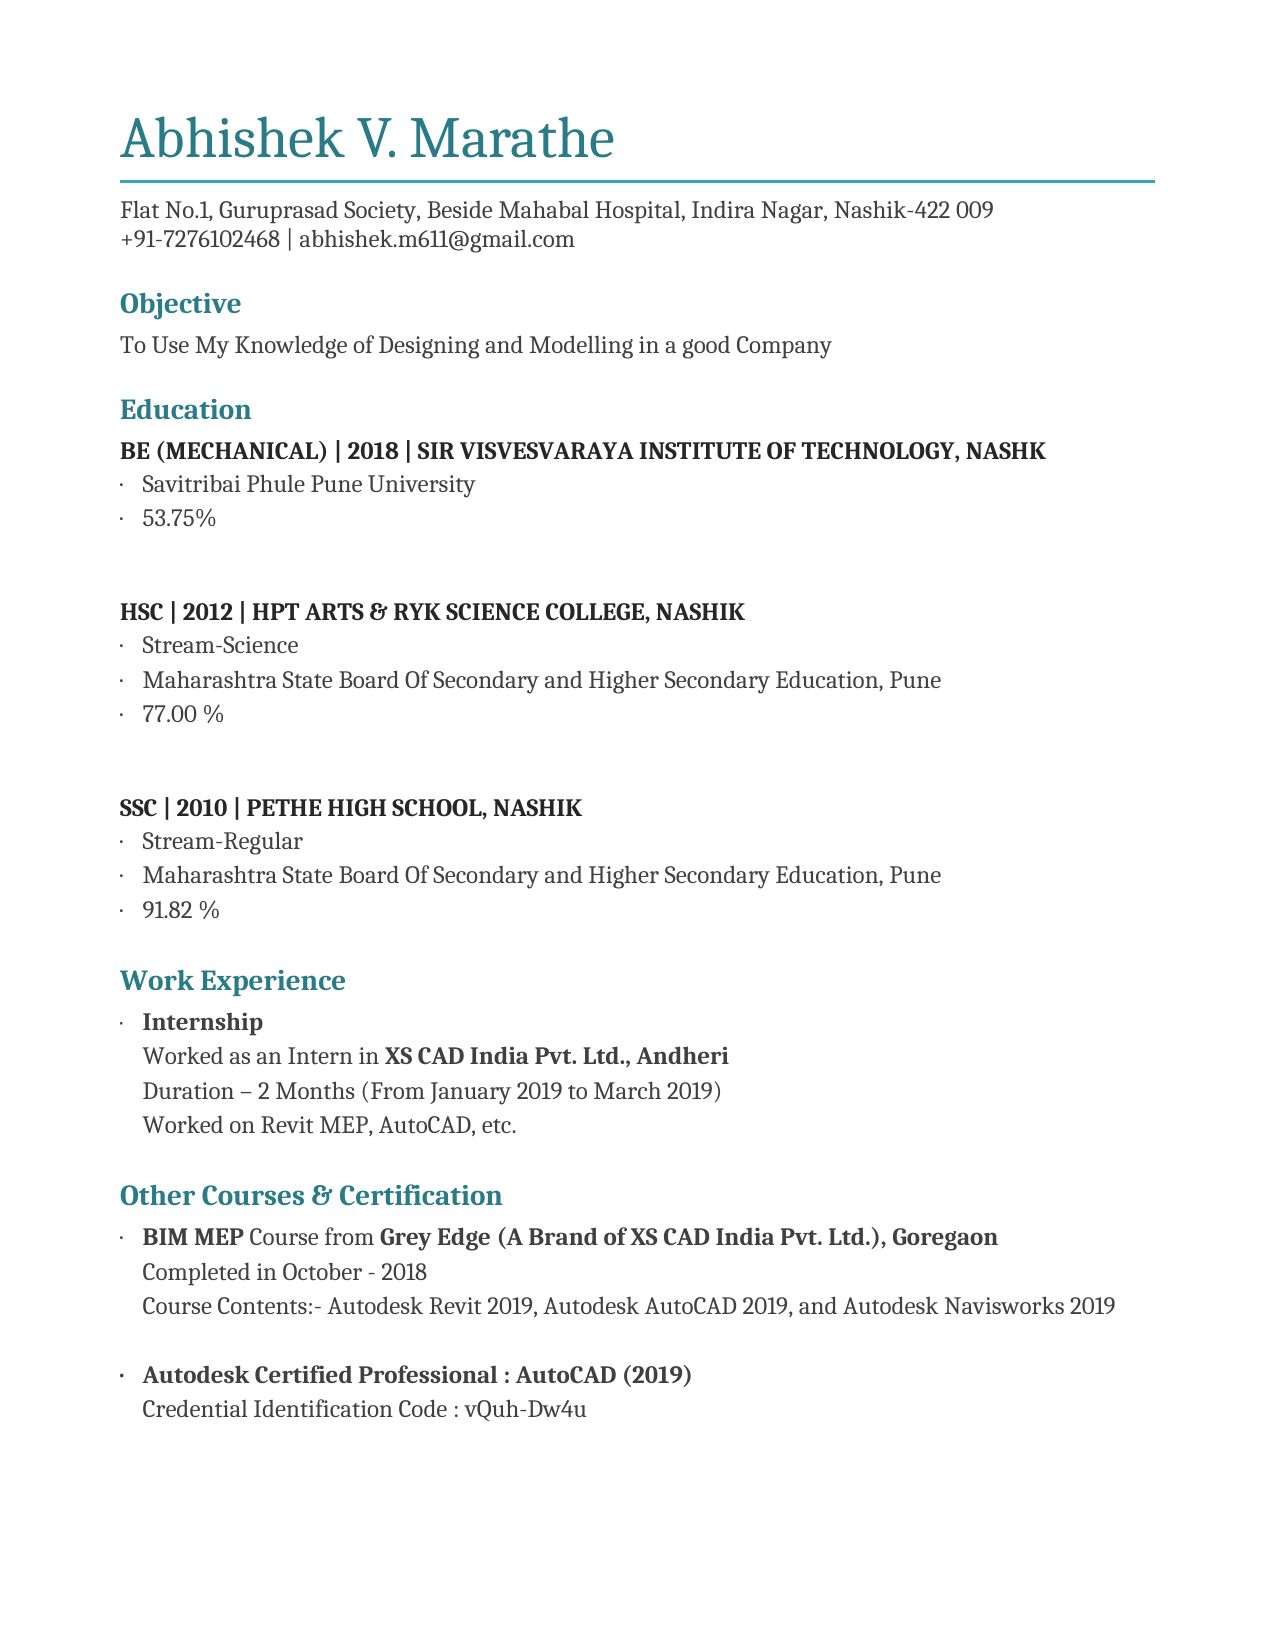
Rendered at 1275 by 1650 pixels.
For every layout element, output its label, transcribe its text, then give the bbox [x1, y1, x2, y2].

list Maharashtra State Board Of Secondary and Higher Secondary Education, Pune [120, 666, 1155, 694]
list Completed in October - 2018 [142, 1257, 1155, 1286]
list Worked on Revit MEP, AutoCAD, etc. [142, 1111, 1155, 1140]
list Course Contents:- Autodesk Revit 2019, Autodesk AutoCAD 2019, and Autodesk Navisworks 2019 [142, 1292, 1155, 1321]
list Maharashtra State Board Of Secondary and Higher Secondary Education, Pune [120, 861, 1155, 890]
list Stream-Science [120, 631, 1155, 660]
list Autodesk Certified Professional : AutoCAD (2019) [120, 1361, 1155, 1389]
list 53.75% [120, 504, 1155, 533]
list Stream-Regular [120, 827, 1155, 856]
list BIM MEP Course from Grey Edge (A Brand of XS CAD India Pvt. Ltd.), Goregaon [120, 1223, 1155, 1252]
text Flat No.1, Guruprasad Society, Beside Mahabal Hospital, Indira Nagar, Nashik-422 009 +91-7276102468 | abhishek.m611@gmail.com [120, 196, 1155, 253]
list 77.00 % [120, 700, 1155, 729]
list Savitribai Phule Pune University [120, 470, 1155, 498]
list Credential Identification Code : vQuh-Dw4u [142, 1395, 1155, 1424]
subtitle BE (MECHANICAL) | 2018 | SIR VISVESVARAYA INSTITUtE OF TECHNOLOGY, NASHK [120, 437, 1155, 466]
subtitle hsc | 2012 | HPT ARTS & RYK SCIENCE COLLEGE, NASHIK [120, 598, 1155, 627]
text To Use My Knowledge of Designing and Modelling in a good Company [120, 331, 1155, 359]
subtitle Work Experience [120, 964, 1155, 997]
title Abhishek V. Marathe [120, 105, 1155, 180]
list Internship [120, 1008, 1155, 1036]
list Worked as an Intern in XS CAD India Pvt. Ltd., Andheri [142, 1042, 1155, 1071]
subtitle SSC | 2010 | pETHE HIGH SCHOOL, NASHIK [120, 794, 1155, 823]
subtitle Other Courses & Certification [120, 1179, 1155, 1212]
list Duration – 2 Months (From January 2019 to March 2019) [142, 1077, 1155, 1105]
list 91.82 % [120, 896, 1155, 925]
